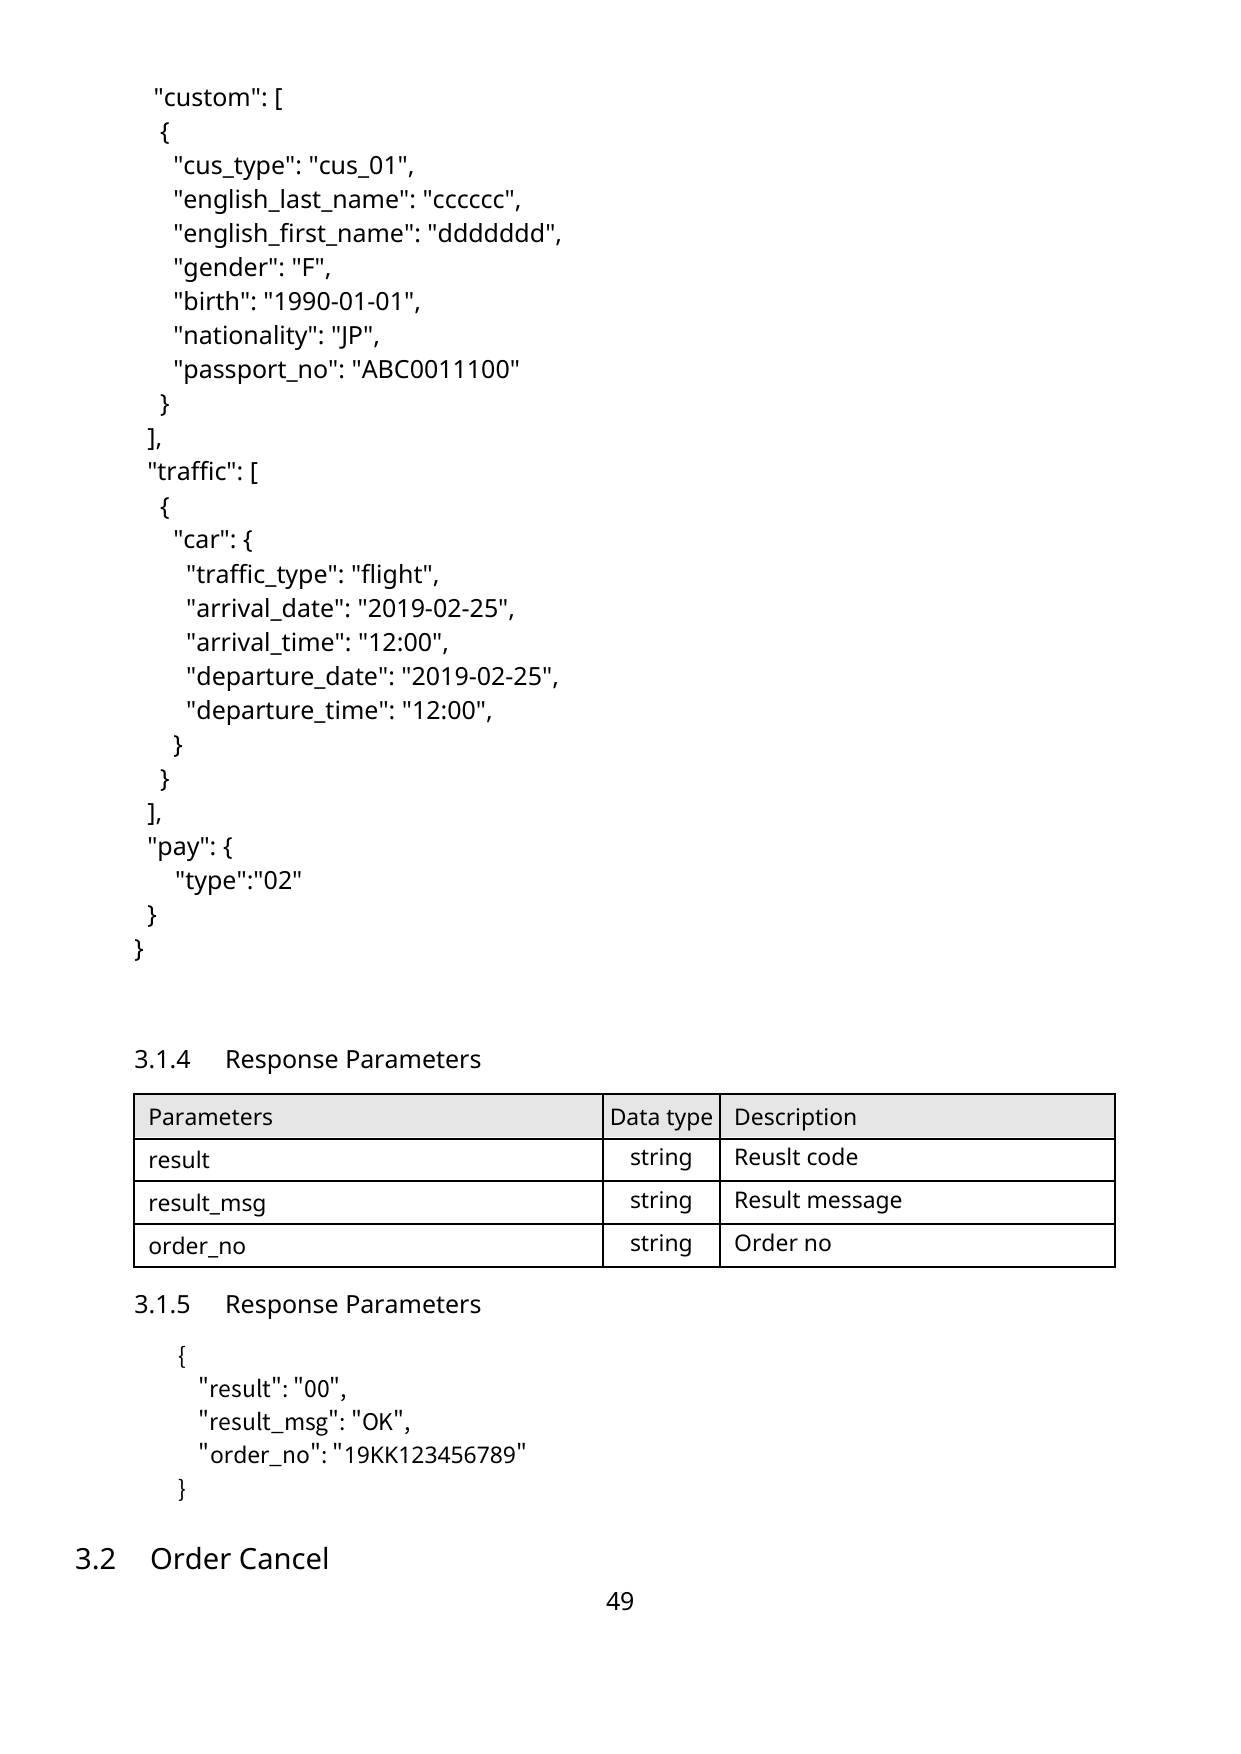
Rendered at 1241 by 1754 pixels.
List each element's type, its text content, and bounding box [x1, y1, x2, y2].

text "english_first_name": "ddddddd", [134, 216, 1165, 250]
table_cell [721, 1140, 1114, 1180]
text ], [134, 795, 1165, 829]
text "arrival_date": "2019-02-25", [134, 590, 1165, 624]
text "gender": "F", [134, 250, 1165, 284]
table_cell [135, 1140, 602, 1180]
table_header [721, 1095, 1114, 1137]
text "result": "00", [75, 1371, 1165, 1404]
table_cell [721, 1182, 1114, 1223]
text "english_last_name": "cccccc", [134, 182, 1165, 216]
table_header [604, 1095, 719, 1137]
text } [134, 761, 1165, 795]
text { [75, 1338, 1165, 1371]
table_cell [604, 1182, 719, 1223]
text { [134, 488, 1165, 522]
text "pay": { [134, 829, 1165, 863]
list Response Parameters [134, 1287, 1165, 1321]
text "type":"02" [134, 863, 1165, 897]
text { [134, 113, 1165, 147]
text "custom": [ [134, 79, 1165, 113]
text "nationality": "JP", [134, 318, 1165, 352]
list Order Cancel [75, 1538, 1165, 1578]
text "departure_date": "2019-02-25", [134, 658, 1165, 692]
text "cus_type": "cus_01", [134, 147, 1165, 182]
text } [134, 727, 1165, 761]
text "order_no": "19KK123456789" [75, 1437, 1165, 1471]
text "result_msg": "OK", [75, 1404, 1165, 1437]
text "passport_no": "ABC0011100" [134, 352, 1165, 386]
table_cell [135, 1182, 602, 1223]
text } [134, 897, 1165, 931]
list Response Parameters [134, 1042, 1165, 1076]
text "birth": "1990-01-01", [134, 284, 1165, 318]
text "traffic_type": "flight", [134, 556, 1165, 590]
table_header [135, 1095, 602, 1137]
text } [75, 1471, 1165, 1504]
text "arrival_time": "12:00", [134, 624, 1165, 658]
text } [134, 386, 1165, 420]
text ], [134, 420, 1165, 454]
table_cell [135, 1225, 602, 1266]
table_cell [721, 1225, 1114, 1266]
text "departure_time": "12:00", [134, 692, 1165, 727]
text } [134, 931, 1165, 965]
text "traffic": [ [134, 454, 1165, 488]
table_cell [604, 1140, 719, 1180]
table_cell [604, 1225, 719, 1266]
text "car": { [134, 522, 1165, 556]
